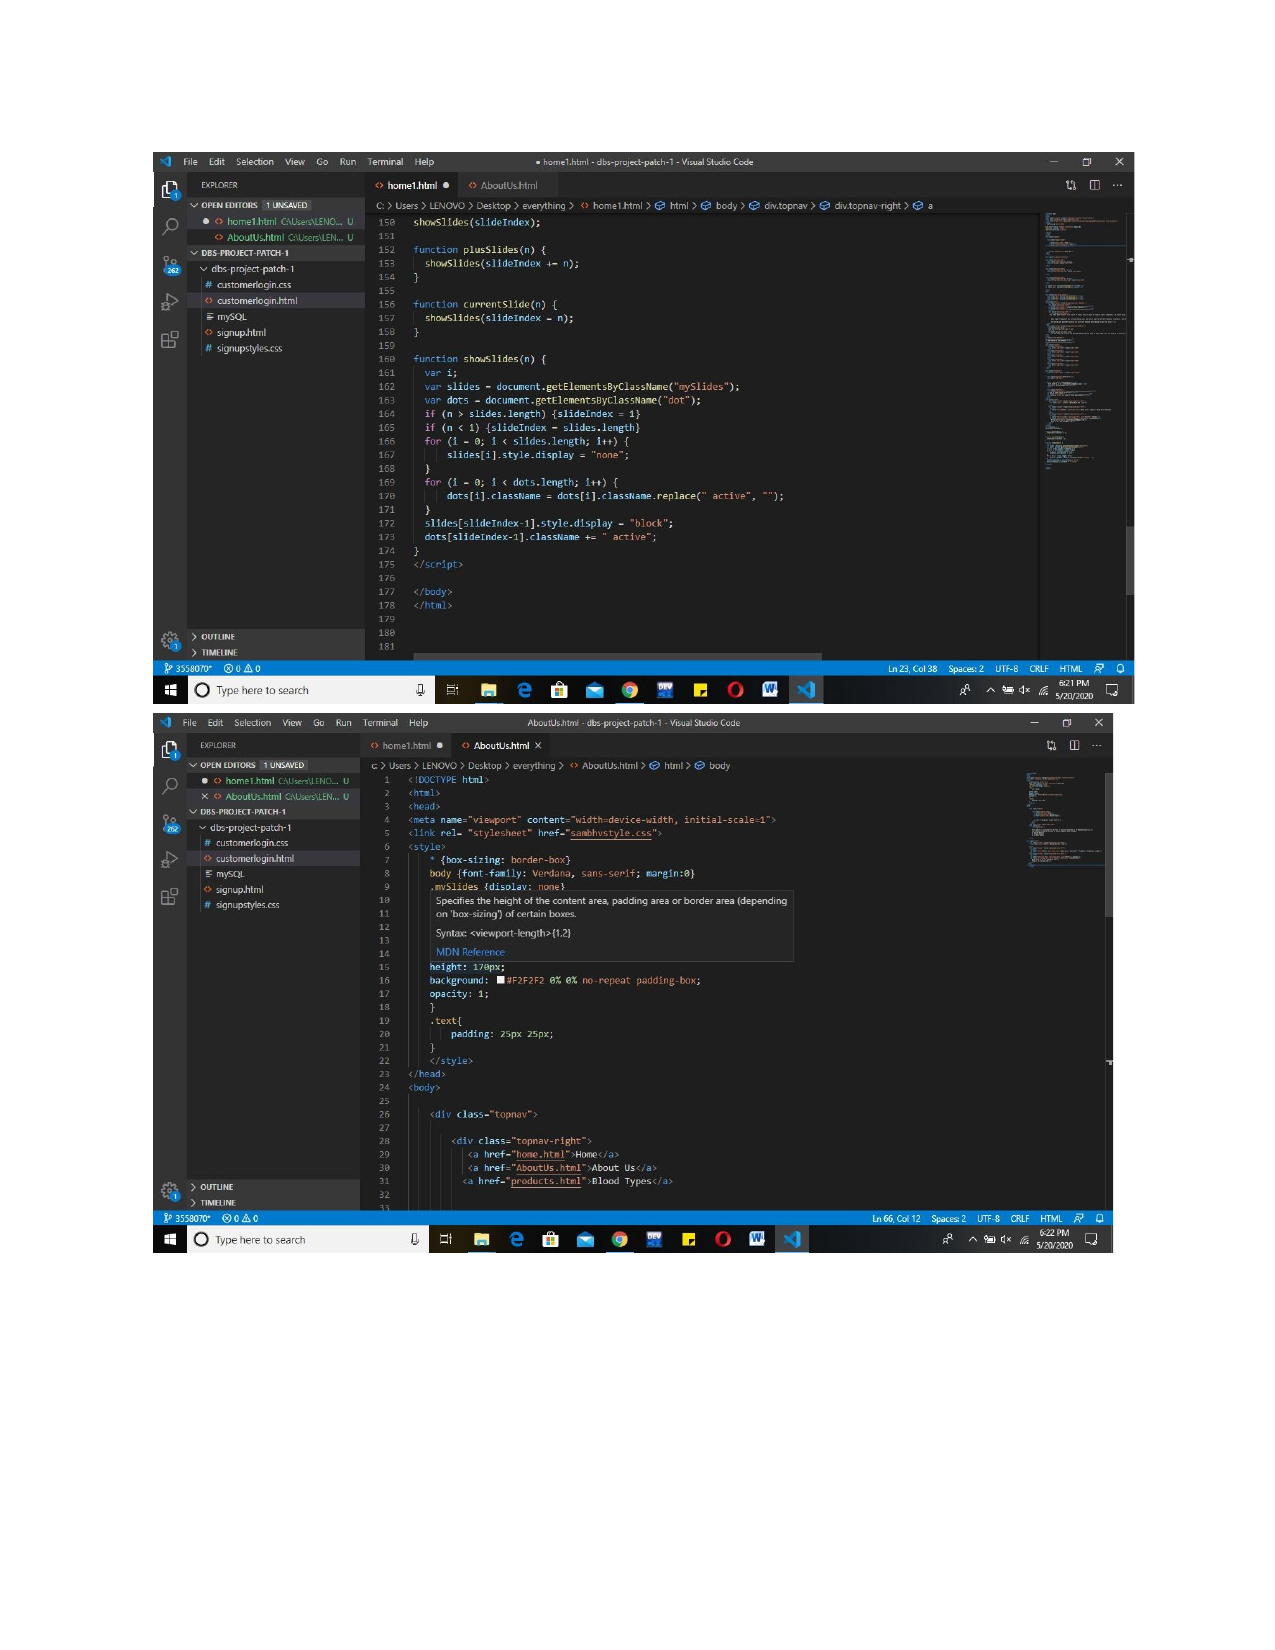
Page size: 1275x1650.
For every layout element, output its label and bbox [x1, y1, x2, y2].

picture [153, 152, 1135, 704]
picture [153, 713, 1114, 1253]
